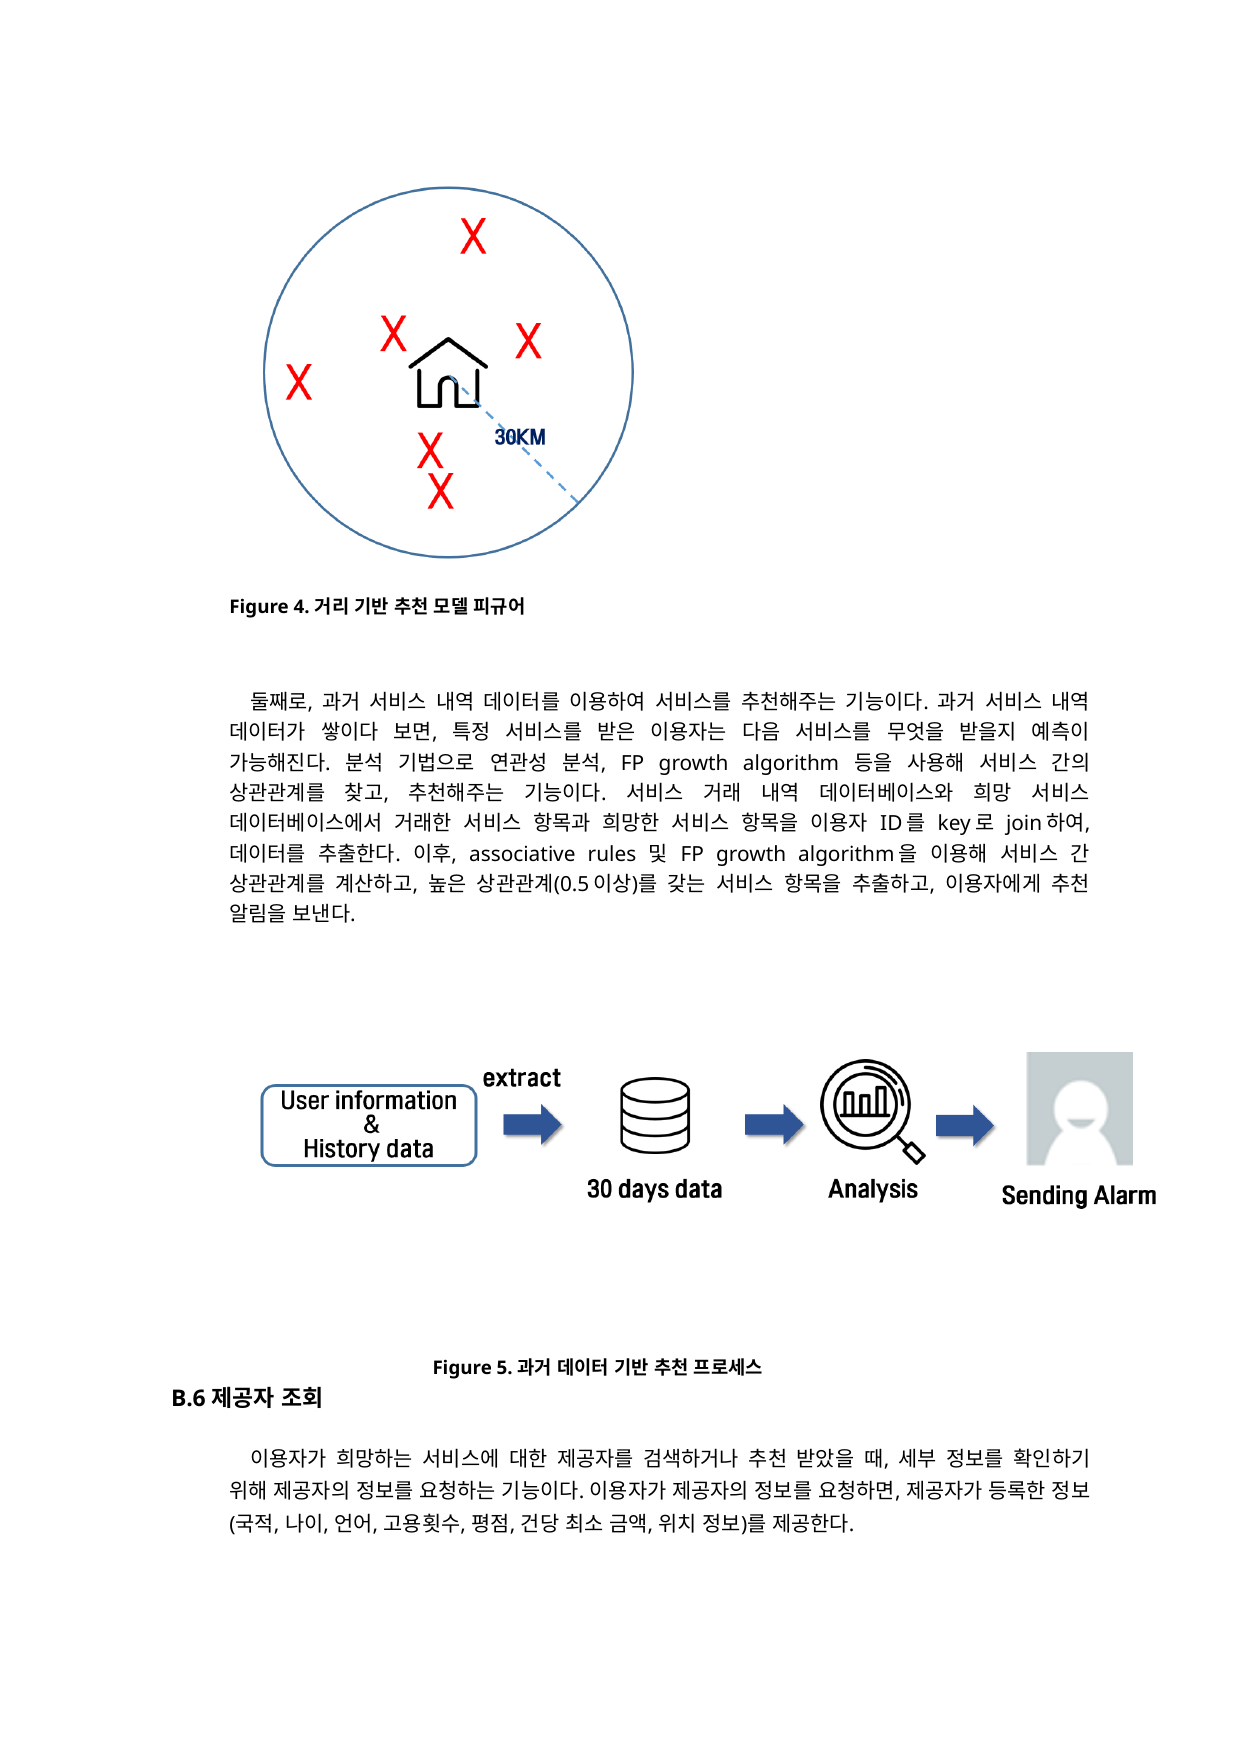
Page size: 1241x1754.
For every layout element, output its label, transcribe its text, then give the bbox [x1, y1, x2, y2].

text Figure 5. 과거 데이터 기반 추천 프로세스 [192, 1353, 1090, 1380]
list 이용자가 희망하는 서비스에 대한 제공자를 검색하거나 추천 받았을 때, 세부 정보를 확인하기 위해 제공자의 정보를 요청하는 기능이다. 이용자가 제공자의 정보를 요청하면, 제공자가 등록한 정보(국적, 나이, 언어, 고용횟수, 평점, 건당 최소 금액, 위치 정보)를 제공한다. [229, 1442, 1090, 1538]
picture [229, 177, 687, 574]
text 둘째로, 과거 서비스 내역 데이터를 이용하여 서비스를 추천해주는 기능이다. 과거 서비스 내역 데이터가 쌓이다 보면, 특정 서비스를 받은 이용자는 다음 서비스를 무엇을 받을지 예측이 가능해진다. 분석 기법으로 연관성 분석, FP growth algorithm 등을 사용해 서비스 간의 상관관계를 찾고, 추천해주는 기능이다. 서비스 거래 내역 데이터베이스와 희망 서비스 데이터베이스에서 거래한 서비스 항목과 희망한 서비스 항목을 이용자 ID를 key로 join하여, 데이터를 추출한다. 이후, associative rules 및 FP growth algorithm을 이용해 서비스 간 상관관계를 계산하고, 높은 상관관계(0.5이상)를 갖는 서비스 항목을 추출하고, 이용자에게 추천 알림을 보낸다. [229, 685, 1090, 927]
text B.6 제공자 조회 [171, 1380, 1069, 1413]
picture [229, 927, 1170, 1334]
list Figure 4. 거리 기반 추천 모델 피규어 [229, 592, 1090, 619]
